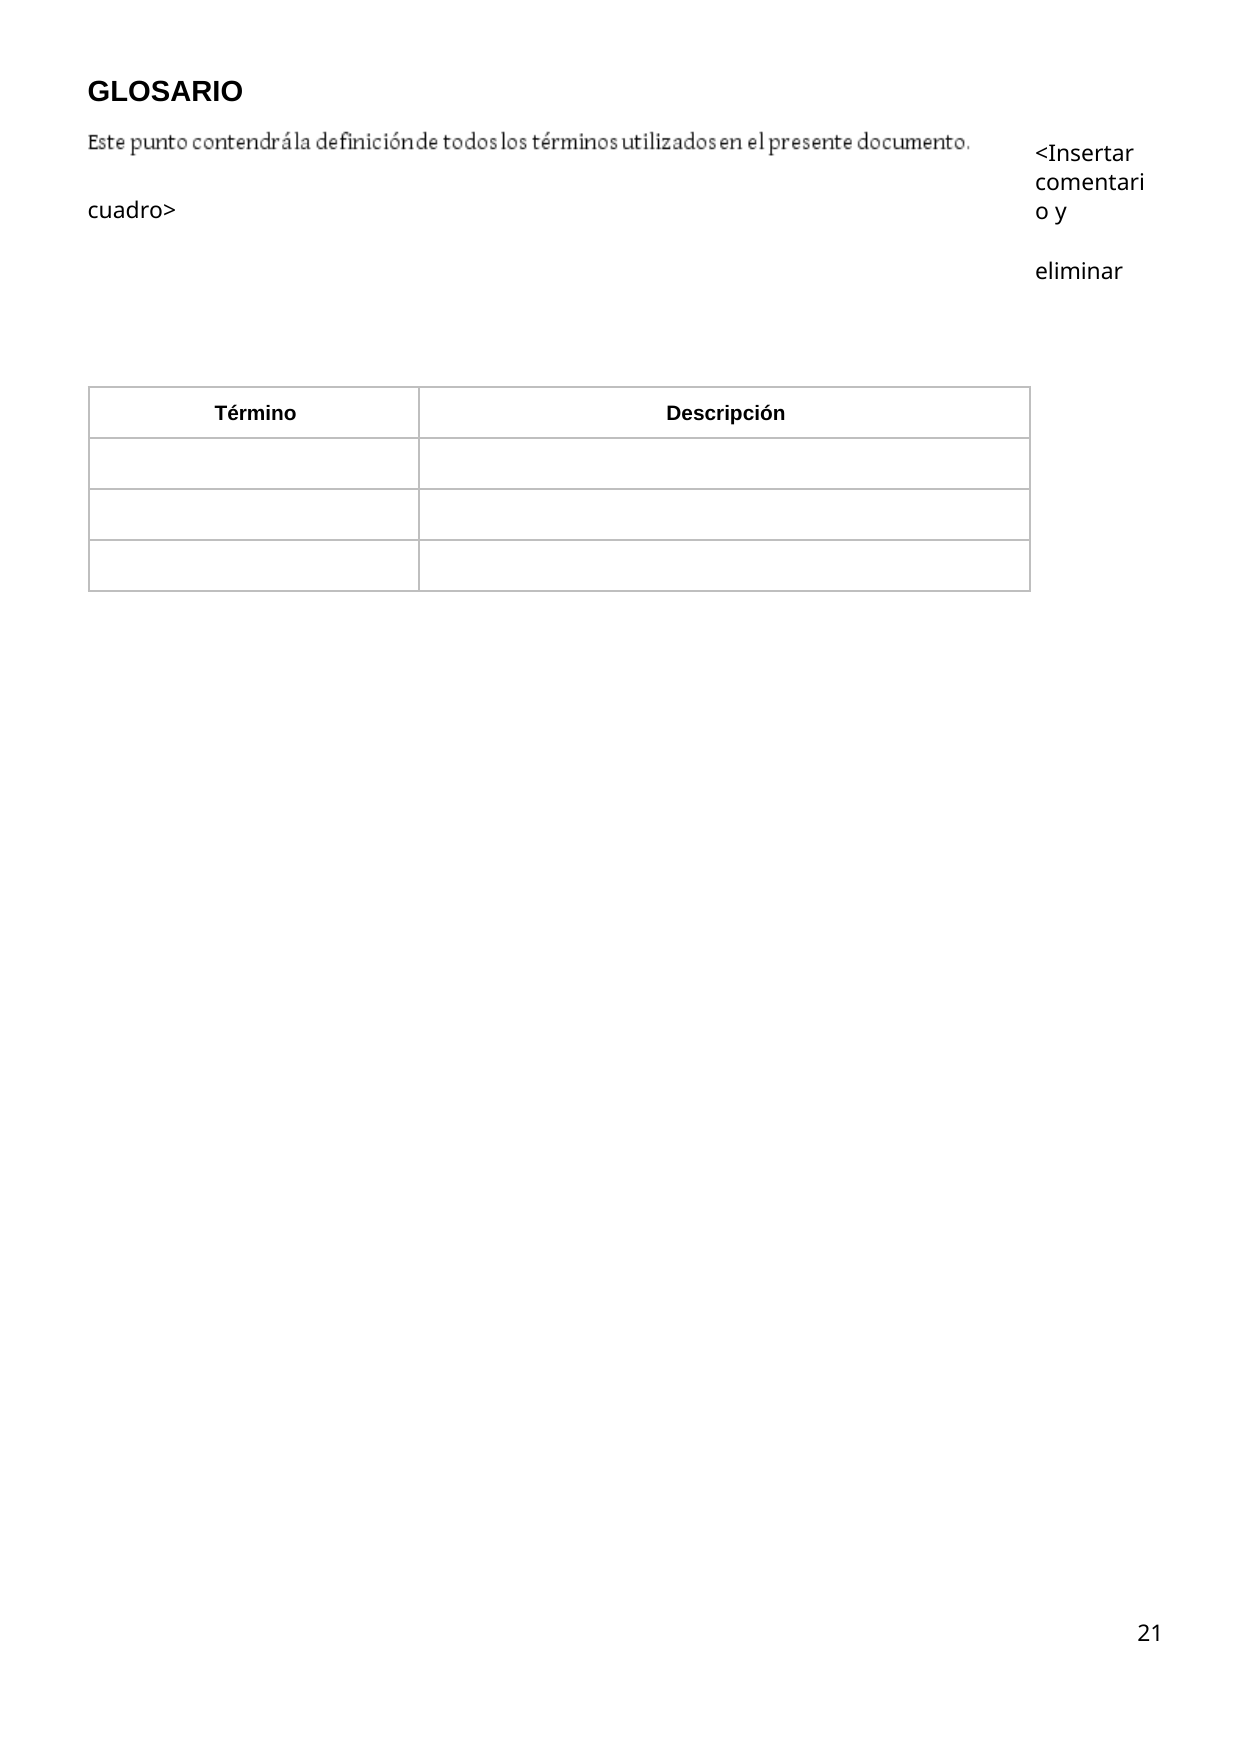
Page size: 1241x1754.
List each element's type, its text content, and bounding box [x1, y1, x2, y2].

table_cell [420, 541, 1029, 590]
table_cell [420, 490, 1029, 539]
table_header Término [90, 388, 418, 437]
table_cell [90, 439, 418, 488]
picture [87, 129, 1035, 195]
table_header Descripción [420, 388, 1029, 437]
text <Insertar comentario y eliminar [1035, 137, 1152, 286]
table_cell [420, 439, 1029, 488]
table_cell [90, 490, 418, 539]
subtitle GLOSARIO [87, 74, 247, 108]
table_cell [90, 541, 418, 590]
text cuadro> [87, 195, 247, 225]
